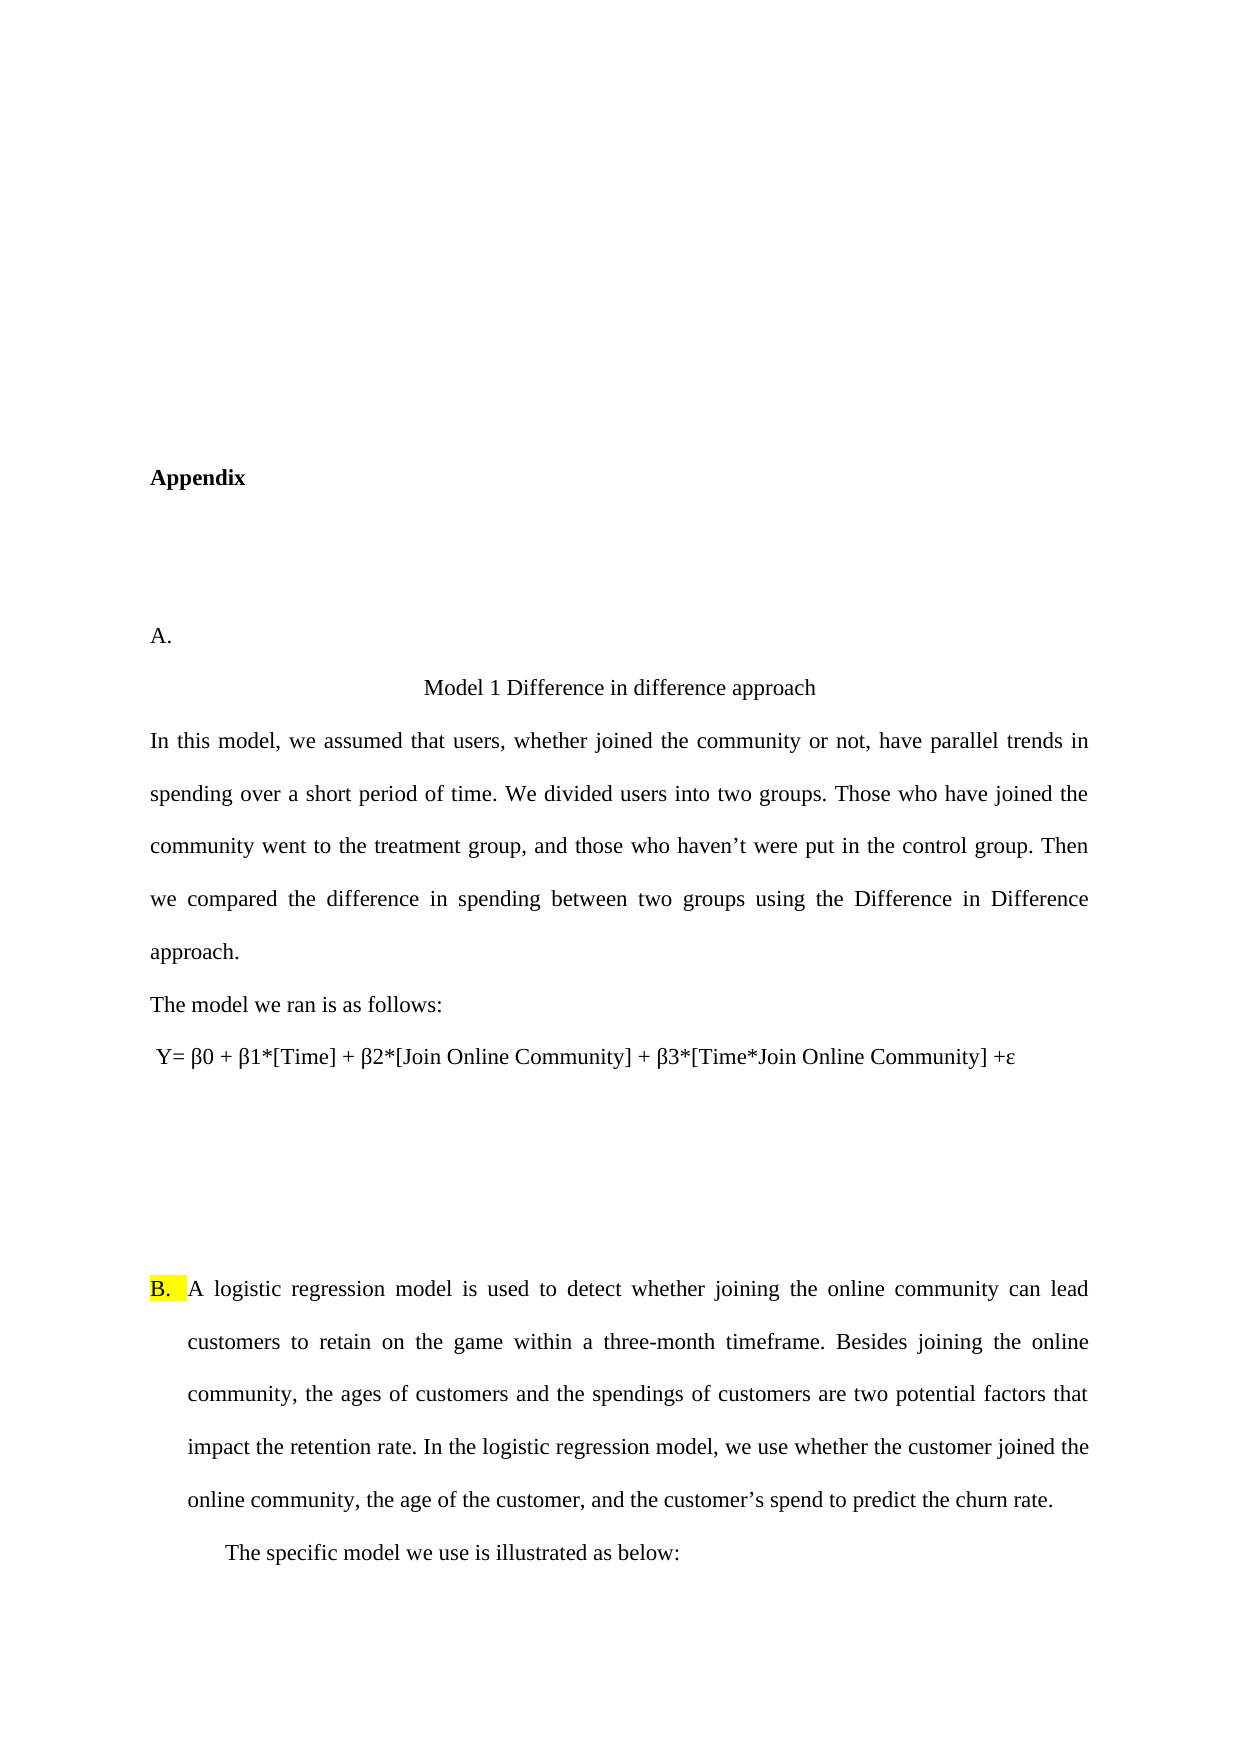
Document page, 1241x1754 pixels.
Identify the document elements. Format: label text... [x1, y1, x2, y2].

text Y= β0 + β1*[Time] + β2*[Join Online Community] + β3*[Time*Join Online Community] +ε [150, 1043, 1090, 1070]
text Appendix [150, 463, 1090, 490]
text In this model, we assumed that users, whether joined the community or not, have parallel trends in spending over a short period of time. We divided users into two groups. Those who have joined the community went to the treatment group, and those who haven’t were put in the control group. Then we compared the difference in spending between two groups using the Difference in Difference approach. [150, 727, 1090, 964]
text The model we ran is as follows: [150, 991, 1090, 1017]
text The specific model we use is illustrated as below: [150, 1538, 1090, 1565]
text Model 1 Difference in difference approach [150, 674, 1090, 701]
list A logistic regression model is used to detect whether joining the online community can lead customers to retain on the game within a three-month timeframe. Besides joining the online community, the ages of customers and the spendings of customers are two potential factors that impact the retention rate. In the logistic regression model, we use whether the customer joined the online community, the age of the customer, and the customer’s spend to predict the churn rate. [150, 1275, 1090, 1512]
